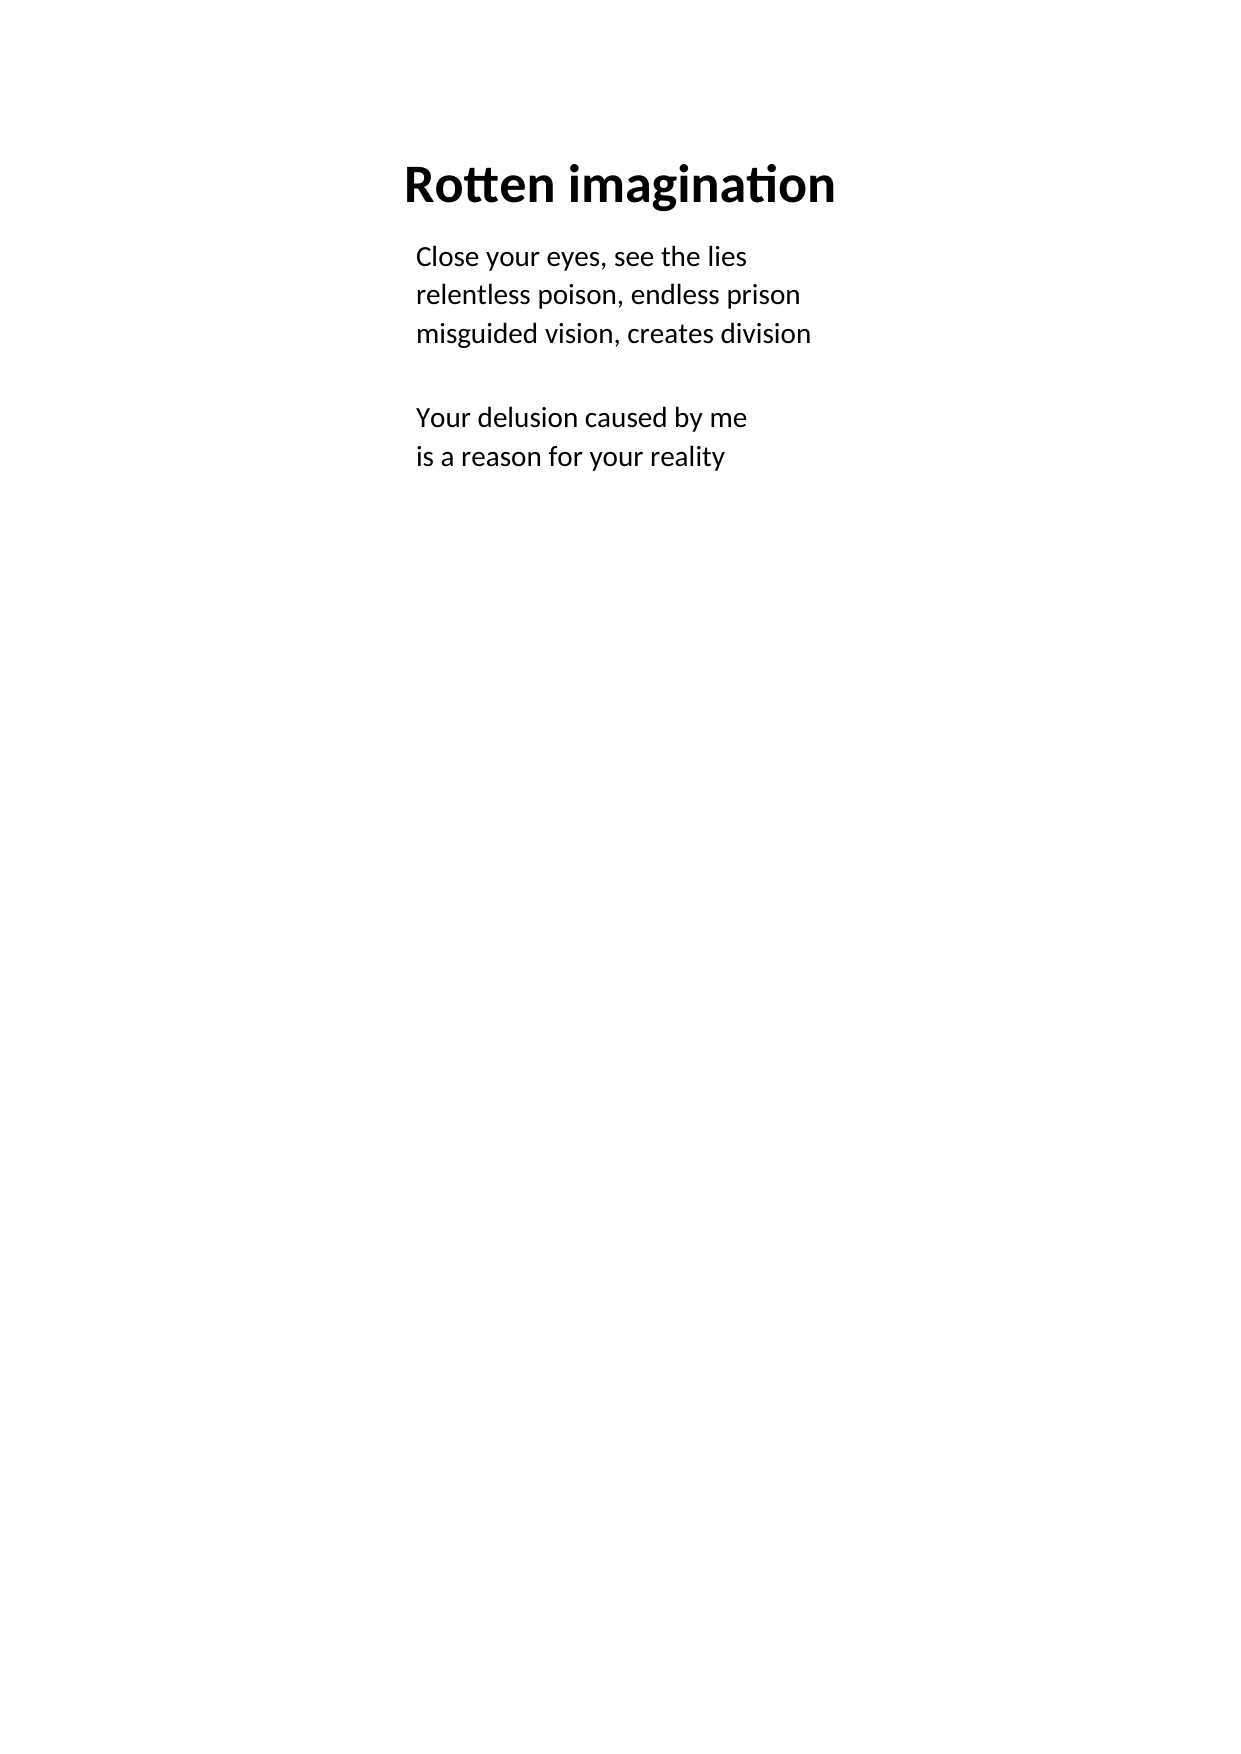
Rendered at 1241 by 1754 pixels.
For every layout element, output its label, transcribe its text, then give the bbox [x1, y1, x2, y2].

text Your delusion caused by me is a reason for your reality [416, 399, 1090, 474]
text Close your eyes, see the lies relentless poison, endless prison misguided vision, creates division [416, 238, 1090, 381]
text Rotten imagination [150, 150, 1090, 216]
